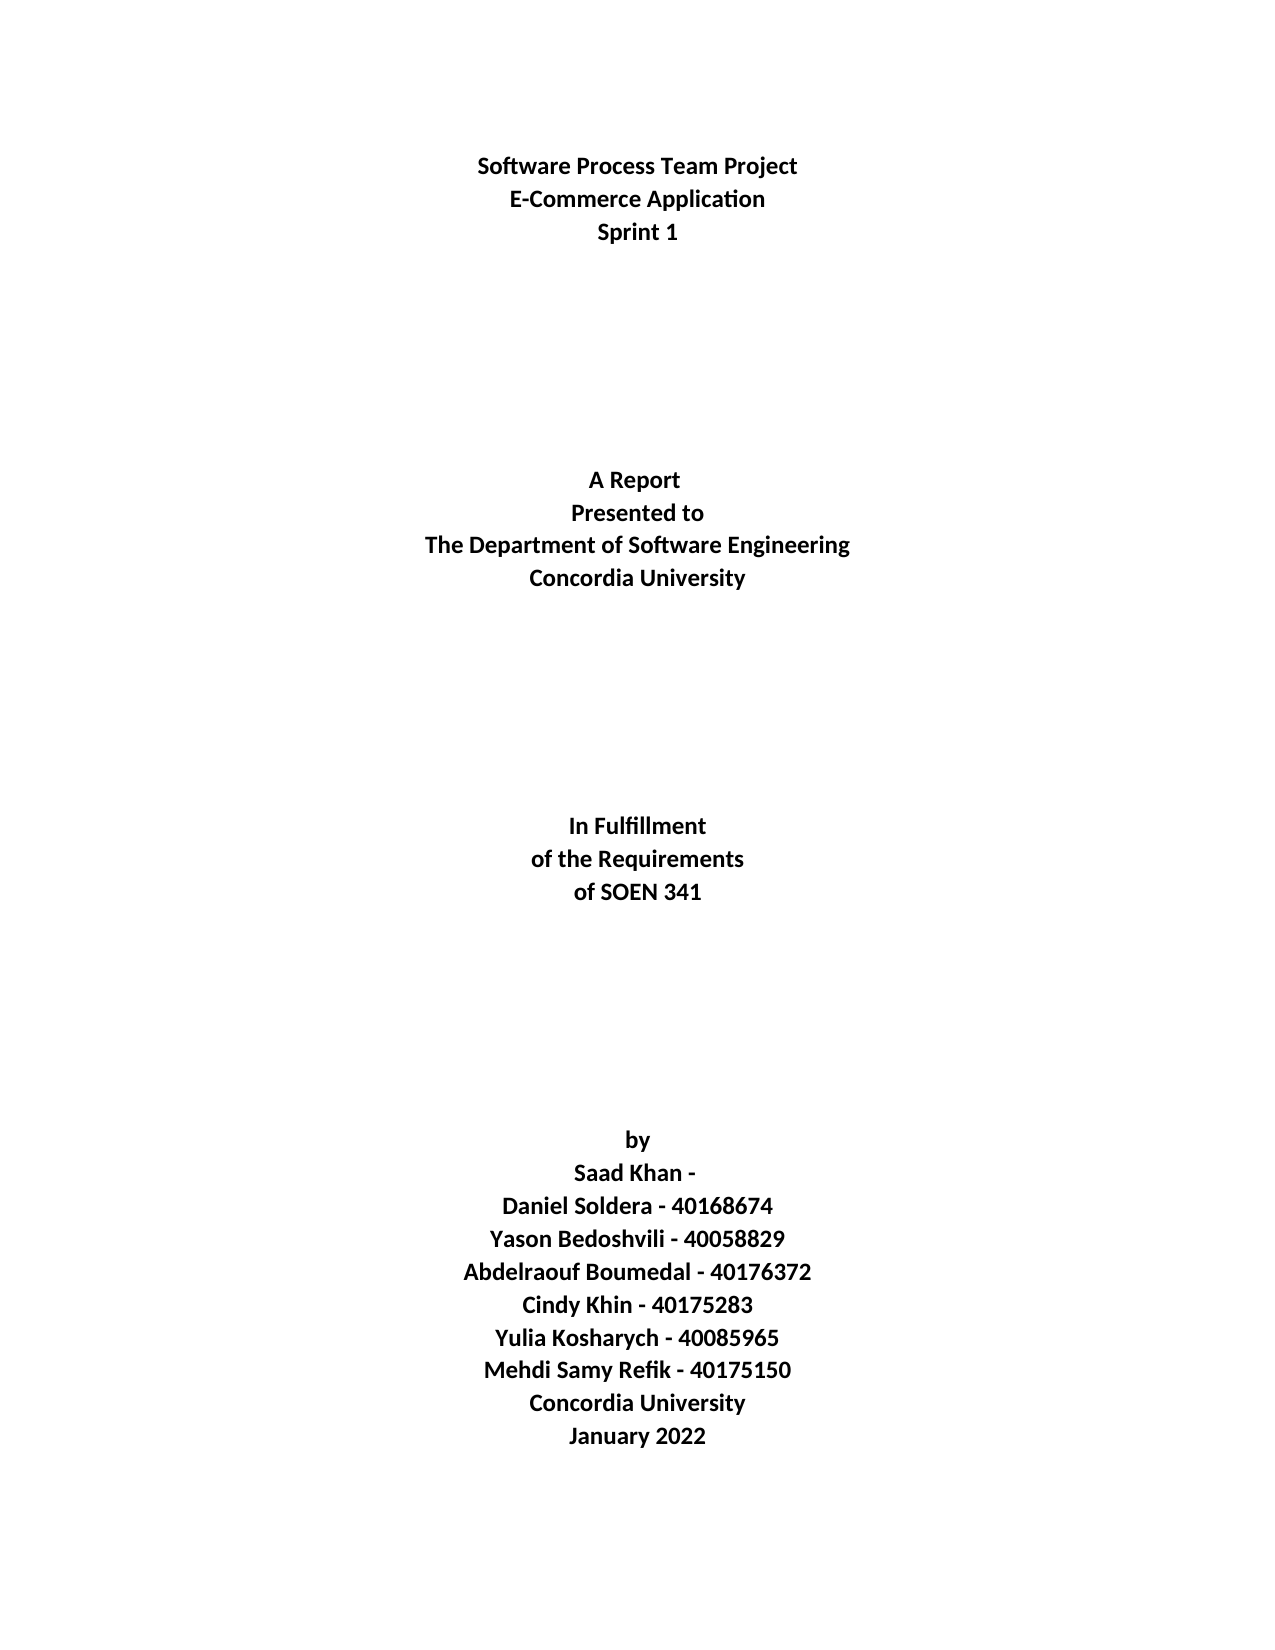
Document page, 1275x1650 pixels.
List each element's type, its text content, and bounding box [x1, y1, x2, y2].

text In Fulfillment of the Requirements of SOEN 341 [150, 810, 1125, 907]
text A Report Presented to The Department of Software Engineering Concordia University [150, 464, 1125, 593]
text by Saad Khan - Daniel Soldera - 40168674 Yason Bedoshvili - 40058829 Abdelraouf Boumedal - 40176372 Cindy Khin - 40175283 Yulia Kosharych - 40085965 Mehdi Samy Refik - 40175150 Concordia University January 2022 [150, 1124, 1125, 1451]
text Software Process Team Project E-Commerce Application Sprint 1 [150, 150, 1125, 246]
